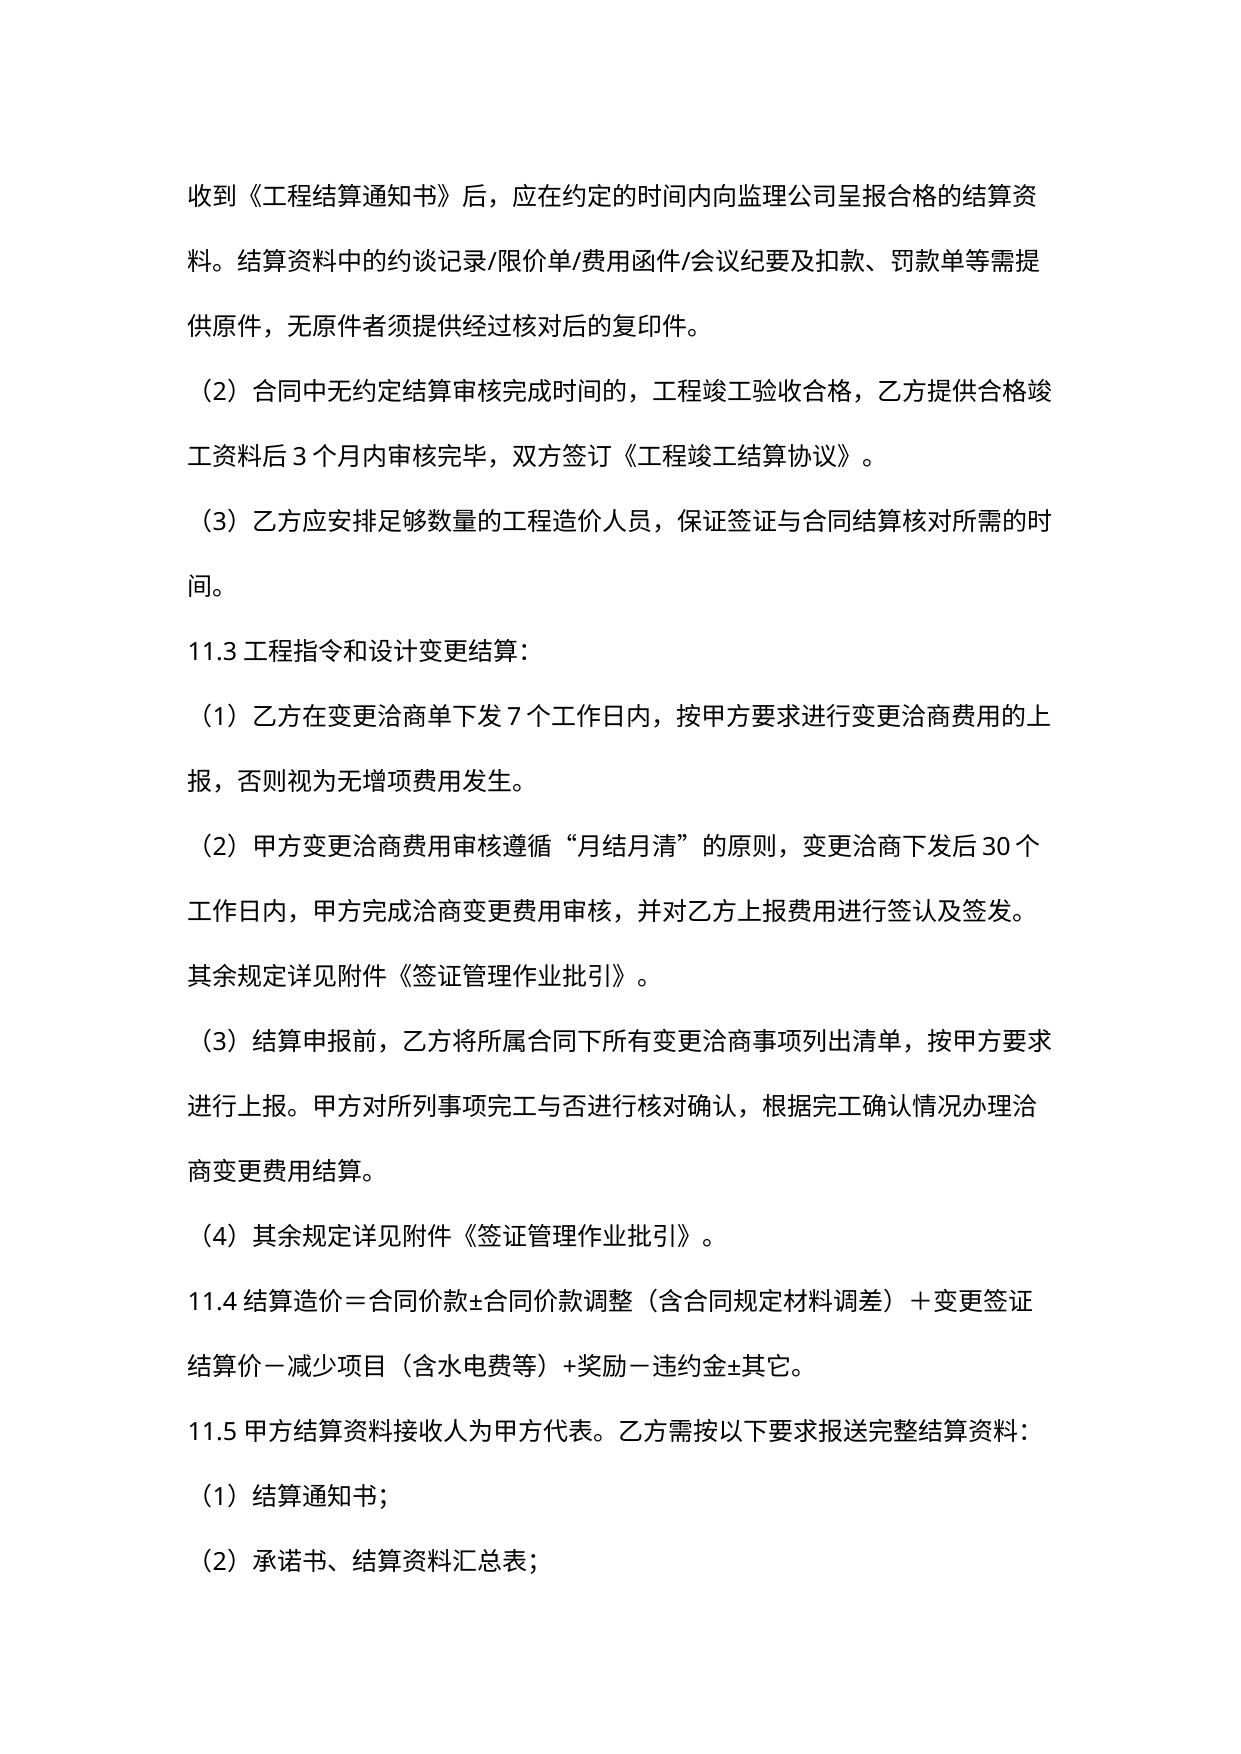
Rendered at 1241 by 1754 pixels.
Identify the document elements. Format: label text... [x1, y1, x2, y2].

text 11.3 工程指令和设计变更结算： [187, 617, 1053, 682]
text （3）乙方应安排足够数量的工程造价人员，保证签证与合同结算核对所需的时间。 [187, 487, 1053, 617]
text （2）甲方变更洽商费用审核遵循“月结月清”的原则，变更洽商下发后30个工作日内，甲方完成洽商变更费用审核，并对乙方上报费用进行签认及签发。其余规定详见附件《签证管理作业批引》。 [187, 812, 1053, 1007]
text （2）合同中无约定结算审核完成时间的，工程竣工验收合格，乙方提供合格竣工资料后3个月内审核完毕，双方签订《工程竣工结算协议》。 [187, 357, 1053, 487]
text 11.4 结算造价＝合同价款±合同价款调整（含合同规定材料调差）＋变更签证结算价－减少项目（含水电费等）+奖励－违约金±其它。 [187, 1267, 1053, 1397]
text （1）乙方在变更洽商单下发7个工作日内，按甲方要求进行变更洽商费用的上报，否则视为无增项费用发生。 [187, 682, 1053, 812]
text （2）承诺书、结算资料汇总表； [187, 1527, 1053, 1592]
text （3）结算申报前，乙方将所属合同下所有变更洽商事项列出清单，按甲方要求进行上报。甲方对所列事项完工与否进行核对确认，根据完工确认情况办理洽商变更费用结算。 [187, 1007, 1053, 1202]
text （4）其余规定详见附件《签证管理作业批引》。 [187, 1202, 1053, 1267]
text 11.5 甲方结算资料接收人为甲方代表。乙方需按以下要求报送完整结算资料： [187, 1397, 1053, 1462]
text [187, 162, 1053, 357]
text （1）结算通知书； [187, 1462, 1053, 1527]
